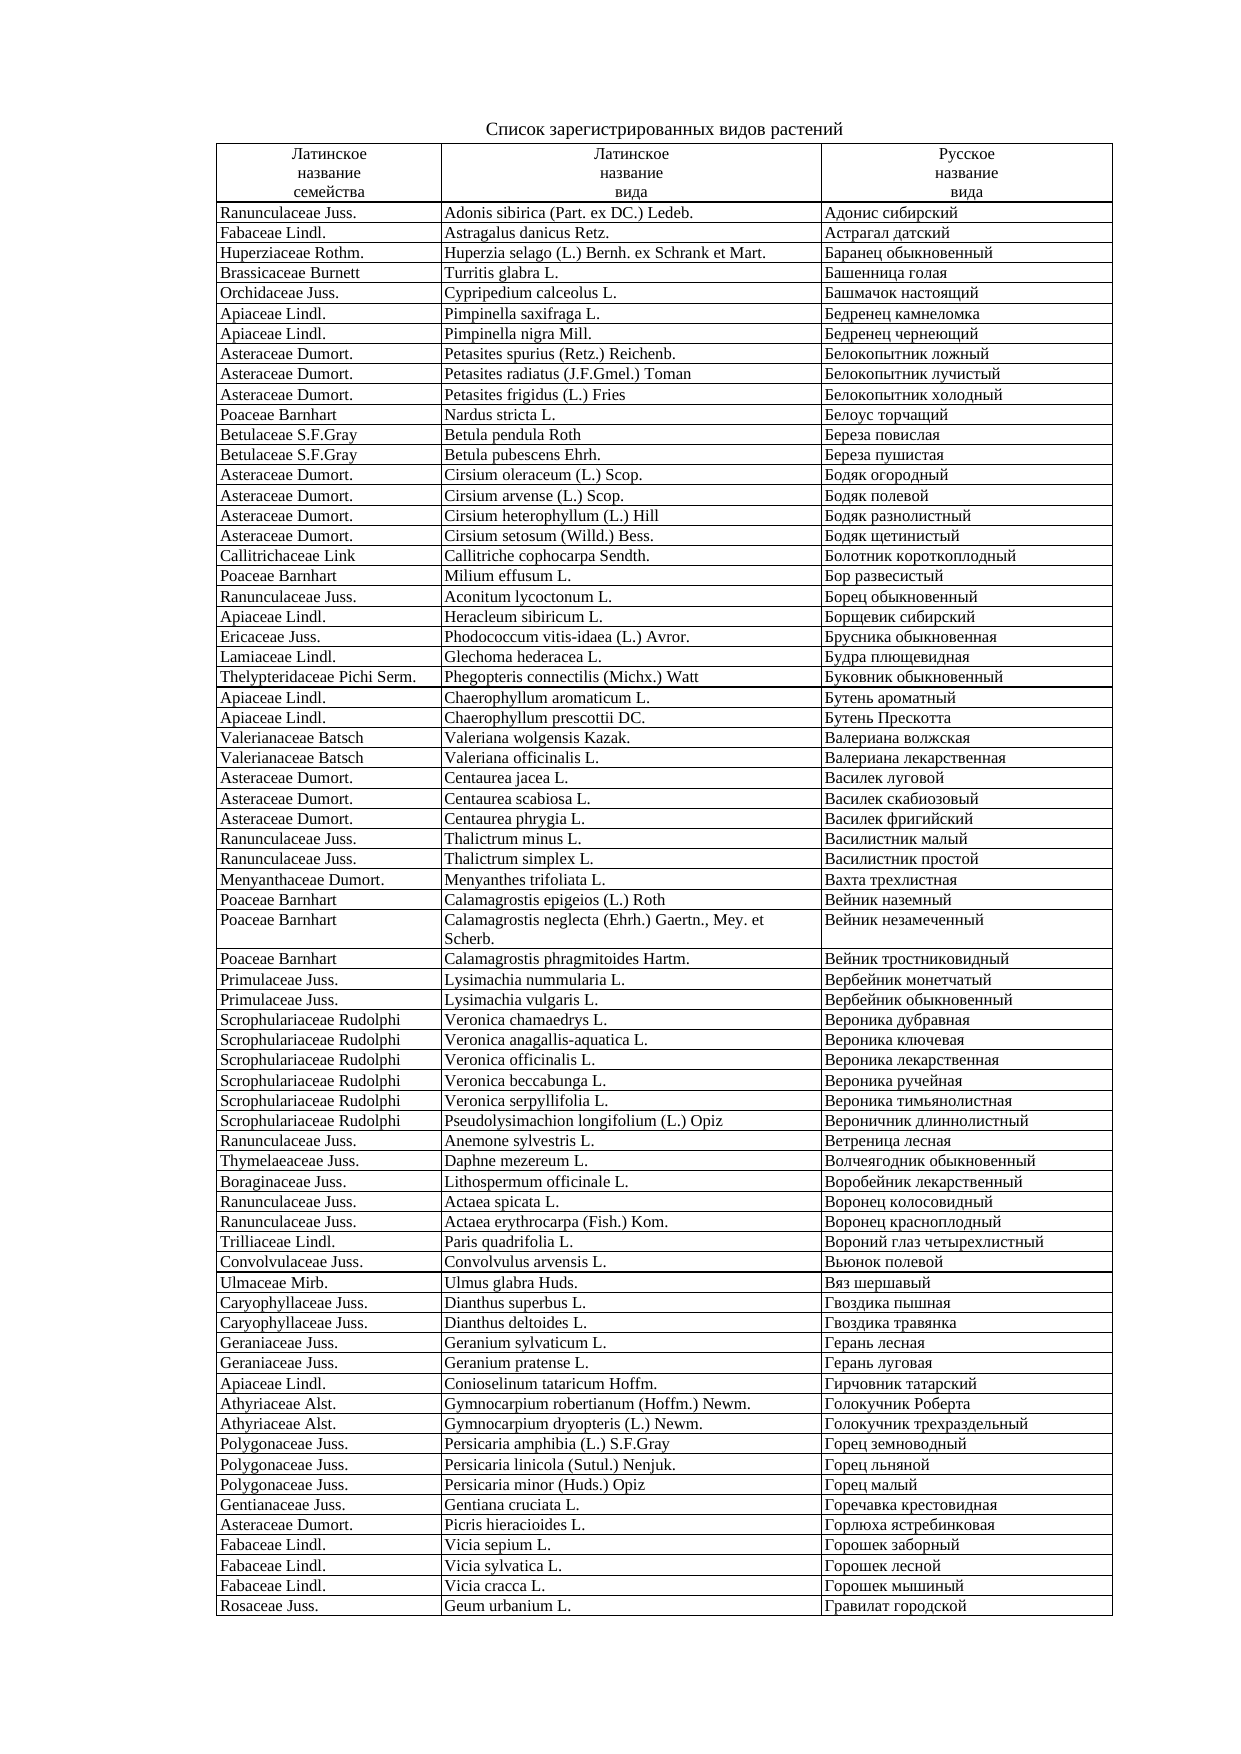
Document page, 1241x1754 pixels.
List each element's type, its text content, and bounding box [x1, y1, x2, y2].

table_cell Apiaceae Lindl. [217, 304, 441, 323]
table_cell Asteraceae Dumort. [217, 364, 441, 383]
table_cell Ranunculaceae Juss. [217, 1192, 441, 1211]
table_cell Poaceae Barnhart [217, 910, 441, 948]
table_cell Василистник простой [822, 849, 1112, 868]
table_cell Dianthus superbus L. [442, 1293, 821, 1312]
table_cell Poaceae Barnhart [217, 405, 441, 424]
table_cell Cirsium heterophyllum (L.) Hill [442, 506, 821, 525]
table_cell Cypripedium calceolus L. [442, 283, 821, 302]
table_cell Fabaceae Lindl. [217, 1535, 441, 1554]
table_cell Thymelaeaceae Juss. [217, 1151, 441, 1170]
table_cell Горошек лесной [822, 1555, 1112, 1574]
table_cell Huperziaceae Rothm. [217, 243, 441, 262]
table_cell Dianthus deltoides L. [442, 1313, 821, 1332]
table_header Латинское название семейства [217, 144, 441, 201]
table_cell Asteraceae Dumort. [217, 768, 441, 787]
table_cell Calamagrostis neglecta (Ehrh.) Gaertn., Mey. et Scherb. [442, 910, 821, 948]
table_cell Polygonaceae Juss. [217, 1434, 441, 1453]
table_cell Athyriaceae Alst. [217, 1414, 441, 1433]
table_cell Centaurea scabiosa L. [442, 789, 821, 808]
table_cell Гвоздика пышная [822, 1293, 1112, 1312]
table_cell Scrophulariaceae Rudolphi [217, 1111, 441, 1130]
table_cell Apiaceae Lindl. [217, 708, 441, 727]
table_cell Бодяк щетинистый [822, 526, 1112, 545]
table_cell Vicia cracca L. [442, 1576, 821, 1595]
table_cell Calamagrostis epigeios (L.) Roth [442, 890, 821, 909]
table_cell Белокопытник ложный [822, 344, 1112, 363]
table_cell Anemone sylvestris L. [442, 1131, 821, 1150]
table_cell Fabaceae Lindl. [217, 1576, 441, 1595]
table_cell Actaea erythrocarpa (Fish.) Kom. [442, 1212, 821, 1231]
table_cell Veronica chamaedrys L. [442, 1010, 821, 1029]
table_cell Veronica serpyllifolia L. [442, 1091, 821, 1110]
table_cell Горец земноводный [822, 1434, 1112, 1453]
table_cell Thelypteridaceae Pichi Serm. [217, 667, 441, 686]
table_cell Lysimachia nummularia L. [442, 969, 821, 988]
table_cell Valerianaceae Batsch [217, 748, 441, 767]
table_cell Persicaria amphibia (L.) S.F.Gray [442, 1434, 821, 1453]
table_cell Trilliaceae Lindl. [217, 1232, 441, 1251]
table_cell Gymnocarpium dryopteris (L.) Newm. [442, 1414, 821, 1433]
table_cell Горошек мышиный [822, 1576, 1112, 1595]
table_cell Вероника ручейная [822, 1070, 1112, 1089]
table_header Латинское название вида [442, 144, 821, 201]
table_cell Chaerophyllum aromaticum L. [442, 688, 821, 707]
table_cell Белокопытник лучистый [822, 364, 1112, 383]
table_cell Centaurea jacea L. [442, 768, 821, 787]
table_cell Caryophyllaceae Juss. [217, 1293, 441, 1312]
table_cell Apiaceae Lindl. [217, 607, 441, 626]
table_cell Гвоздика травянка [822, 1313, 1112, 1332]
table_cell Баранец обыкновенный [822, 243, 1112, 262]
table_cell Борец обыкновенный [822, 586, 1112, 606]
table_cell Бодяк огородный [822, 465, 1112, 484]
table_cell Vicia sylvatica L. [442, 1555, 821, 1574]
table_cell Boraginaceae Juss. [217, 1171, 441, 1191]
table_cell Lysimachia vulgaris L. [442, 990, 821, 1009]
table_cell Гирчовник татарский [822, 1374, 1112, 1393]
table_cell Василек скабиозовый [822, 789, 1112, 808]
table_cell Asteraceae Dumort. [217, 1515, 441, 1534]
table_cell Голокучник Роберта [822, 1394, 1112, 1413]
table_cell Вербейник обыкновенный [822, 990, 1112, 1009]
table_cell Ranunculaceae Juss. [217, 203, 441, 222]
table_cell Valeriana wolgensis Kazak. [442, 728, 821, 747]
table_cell Thalictrum simplex L. [442, 849, 821, 868]
table_cell Rosaceae Juss. [217, 1596, 441, 1615]
table_cell Veronica anagallis-aquatica L. [442, 1030, 821, 1049]
table_cell Cirsium oleraceum (L.) Scop. [442, 465, 821, 484]
table_cell Callitriche cophocarpa Sendth. [442, 546, 821, 565]
table_cell Воронец колосовидный [822, 1192, 1112, 1211]
table_cell Poaceae Barnhart [217, 566, 441, 585]
table_cell Бор развесистый [822, 566, 1112, 585]
table_cell Волчеягодник обыкновенный [822, 1151, 1112, 1170]
table_header Русское название вида [822, 144, 1112, 201]
table_cell Pimpinella nigra Mill. [442, 324, 821, 343]
table_cell Phegopteris connectilis (Michx.) Watt [442, 667, 821, 686]
table_cell Башенница голая [822, 263, 1112, 282]
table_cell Aconitum lycoctonum L. [442, 586, 821, 606]
table_cell Valerianaceae Batsch [217, 728, 441, 747]
table_cell Gentiana cruciata L. [442, 1495, 821, 1514]
table_cell Бутень Прескотта [822, 708, 1112, 727]
table_cell Вахта трехлистная [822, 869, 1112, 888]
table_cell Pimpinella saxifraga L. [442, 304, 821, 323]
table_cell Буковник обыкновенный [822, 667, 1112, 686]
table_cell Vicia sepium L. [442, 1535, 821, 1554]
table_cell Betulaceae S.F.Gray [217, 425, 441, 444]
table_cell Fabaceae Lindl. [217, 1555, 441, 1574]
table_cell Горечавка крестовидная [822, 1495, 1112, 1514]
table_cell Бодяк разнолистный [822, 506, 1112, 525]
table_cell Воробейник лекарственный [822, 1171, 1112, 1191]
table_cell Будра плющевидная [822, 647, 1112, 666]
table_cell Береза повислая [822, 425, 1112, 444]
table_cell Apiaceae Lindl. [217, 324, 441, 343]
table_cell Горец льняной [822, 1454, 1112, 1473]
table_cell Ranunculaceae Juss. [217, 1131, 441, 1150]
table_cell Брусника обыкновенная [822, 627, 1112, 646]
table_cell Василек луговой [822, 768, 1112, 787]
table_cell Ветреница лесная [822, 1131, 1112, 1150]
table_cell Asteraceae Dumort. [217, 526, 441, 545]
table_cell Scrophulariaceae Rudolphi [217, 1010, 441, 1029]
table_cell Caryophyllaceae Juss. [217, 1313, 441, 1332]
table_cell Астрагал датский [822, 223, 1112, 242]
table_cell Petasites spurius (Retz.) Reichenb. [442, 344, 821, 363]
table_cell Вейник тростниковидный [822, 949, 1112, 968]
table_cell Menyanthes trifoliata L. [442, 869, 821, 888]
table_cell Валериана лекарственная [822, 748, 1112, 767]
table_cell Persicaria minor (Huds.) Opiz [442, 1475, 821, 1494]
table_cell Scrophulariaceae Rudolphi [217, 1050, 441, 1069]
table_cell Бедренец чернеющий [822, 324, 1112, 343]
table_cell Белокопытник холодный [822, 384, 1112, 403]
table_cell Вьюнок полевой [822, 1252, 1112, 1271]
table_cell Phodococcum vitis-idaea (L.) Avror. [442, 627, 821, 646]
table_cell Борщевик сибирский [822, 607, 1112, 626]
table_cell Бутень ароматный [822, 688, 1112, 707]
table_cell Convolvulus arvensis L. [442, 1252, 821, 1271]
table_cell Болотник короткоплодный [822, 546, 1112, 565]
table_cell Адонис сибирский [822, 203, 1112, 222]
table_cell Milium effusum L. [442, 566, 821, 585]
table_cell Воронец красноплодный [822, 1212, 1112, 1231]
table_cell Geranium pratense L. [442, 1353, 821, 1372]
table_cell Lithospermum officinale L. [442, 1171, 821, 1191]
table_cell Menyanthaceae Dumort. [217, 869, 441, 888]
table_cell Apiaceae Lindl. [217, 688, 441, 707]
table_cell Ericaceae Juss. [217, 627, 441, 646]
table_cell Бедренец камнеломка [822, 304, 1112, 323]
table_cell Poaceae Barnhart [217, 890, 441, 909]
table_cell Василистник малый [822, 829, 1112, 848]
table_cell Голокучник трехраздельный [822, 1414, 1112, 1433]
table_cell Conioselinum tataricum Hoffm. [442, 1374, 821, 1393]
text Список зарегистрированных видов растений [177, 118, 1152, 140]
table_cell Veronica beccabunga L. [442, 1070, 821, 1089]
table_cell Вероника дубравная [822, 1010, 1112, 1029]
table_cell Вяз шершавый [822, 1273, 1112, 1292]
table_cell Бодяк полевой [822, 485, 1112, 504]
table_cell Lamiaceae Lindl. [217, 647, 441, 666]
table_cell Вероника тимьянолистная [822, 1091, 1112, 1110]
table_cell Вероничник длиннолистный [822, 1111, 1112, 1130]
table_cell Gentianaceae Juss. [217, 1495, 441, 1514]
table_cell Ulmaceae Mirb. [217, 1273, 441, 1292]
table_cell Ranunculaceae Juss. [217, 586, 441, 606]
table_cell Heracleum sibiricum L. [442, 607, 821, 626]
table_cell Adonis sibirica (Part. ex DC.) Ledeb. [442, 203, 821, 222]
table_cell Ulmus glabra Huds. [442, 1273, 821, 1292]
table_cell Герань луговая [822, 1353, 1112, 1372]
table_cell Береза пушистая [822, 445, 1112, 464]
table_cell Apiaceae Lindl. [217, 1374, 441, 1393]
table_cell Polygonaceae Juss. [217, 1454, 441, 1473]
table_cell Valeriana officinalis L. [442, 748, 821, 767]
table_cell Veronica officinalis L. [442, 1050, 821, 1069]
table_cell Валериана волжская [822, 728, 1112, 747]
table_cell Astragalus danicus Retz. [442, 223, 821, 242]
table_cell Asteraceae Dumort. [217, 485, 441, 504]
table_cell Ranunculaceae Juss. [217, 829, 441, 848]
table_cell Cirsium arvense (L.) Scop. [442, 485, 821, 504]
table_cell Paris quadrifolia L. [442, 1232, 821, 1251]
table_cell Вейник незамеченный [822, 910, 1112, 948]
table_cell Persicaria linicola (Sutul.) Nenjuk. [442, 1454, 821, 1473]
table_cell Гравилат городской [822, 1596, 1112, 1615]
table_cell Geraniaceae Juss. [217, 1353, 441, 1372]
table_cell Picris hieracioides L. [442, 1515, 821, 1534]
table_cell Вейник наземный [822, 890, 1112, 909]
table_cell Chaerophyllum prescottii DC. [442, 708, 821, 727]
table_cell Convolvulaceae Juss. [217, 1252, 441, 1271]
table_cell Горошек заборный [822, 1535, 1112, 1554]
table_cell Petasites frigidus (L.) Fries [442, 384, 821, 403]
table_cell Betulaceae S.F.Gray [217, 445, 441, 464]
table_cell Glechoma hederacea L. [442, 647, 821, 666]
table_cell Orchidaceae Juss. [217, 283, 441, 302]
table_cell Ranunculaceae Juss. [217, 849, 441, 868]
table_cell Betula pendula Roth [442, 425, 821, 444]
table_cell Scrophulariaceae Rudolphi [217, 1030, 441, 1049]
table_cell Cirsium setosum (Willd.) Bess. [442, 526, 821, 545]
table_cell Asteraceae Dumort. [217, 809, 441, 828]
table_cell Gymnocarpium robertianum (Hoffm.) Newm. [442, 1394, 821, 1413]
table_cell Вороний глаз четырехлистный [822, 1232, 1112, 1251]
table_cell Brassicaceae Burnett [217, 263, 441, 282]
table_cell Asteraceae Dumort. [217, 789, 441, 808]
table_cell Василек фригийский [822, 809, 1112, 828]
table_cell Белоус торчащий [822, 405, 1112, 424]
table_cell Герань лесная [822, 1333, 1112, 1352]
table_cell Athyriaceae Alst. [217, 1394, 441, 1413]
table_cell Petasites radiatus (J.F.Gmel.) Toman [442, 364, 821, 383]
table_cell Вероника ключевая [822, 1030, 1112, 1049]
table_cell Ranunculaceae Juss. [217, 1212, 441, 1231]
table_cell Primulaceae Juss. [217, 990, 441, 1009]
table_cell Huperzia selago (L.) Bernh. ex Schrank et Mart. [442, 243, 821, 262]
table_cell Calamagrostis phragmitoides Hartm. [442, 949, 821, 968]
table_cell Geranium sylvaticum L. [442, 1333, 821, 1352]
table_cell Scrophulariaceae Rudolphi [217, 1091, 441, 1110]
table_cell Callitrichaceae Link [217, 546, 441, 565]
table_cell Actaea spicata L. [442, 1192, 821, 1211]
table_cell Asteraceae Dumort. [217, 506, 441, 525]
table_cell Горлюха ястребинковая [822, 1515, 1112, 1534]
table_cell Башмачок настоящий [822, 283, 1112, 302]
table_cell Geum urbanium L. [442, 1596, 821, 1615]
table_cell Asteraceae Dumort. [217, 384, 441, 403]
table_cell Pseudolysimachion longifolium (L.) Opiz [442, 1111, 821, 1130]
table_cell Daphne mezereum L. [442, 1151, 821, 1170]
table_cell Betula pubescens Ehrh. [442, 445, 821, 464]
table_cell Nardus stricta L. [442, 405, 821, 424]
table_cell Вербейник монетчатый [822, 969, 1112, 988]
table_cell Asteraceae Dumort. [217, 465, 441, 484]
table_cell Centaurea phrygia L. [442, 809, 821, 828]
table_cell Geraniaceae Juss. [217, 1333, 441, 1352]
table_cell Polygonaceae Juss. [217, 1475, 441, 1494]
table_cell Primulaceae Juss. [217, 969, 441, 988]
table_cell Asteraceae Dumort. [217, 344, 441, 363]
table_cell Poaceae Barnhart [217, 949, 441, 968]
table_cell Thalictrum minus L. [442, 829, 821, 848]
table_cell Горец малый [822, 1475, 1112, 1494]
table_cell Scrophulariaceae Rudolphi [217, 1070, 441, 1089]
table_cell Вероника лекарственная [822, 1050, 1112, 1069]
table_cell Turritis glabra L. [442, 263, 821, 282]
table_cell Fabaceae Lindl. [217, 223, 441, 242]
